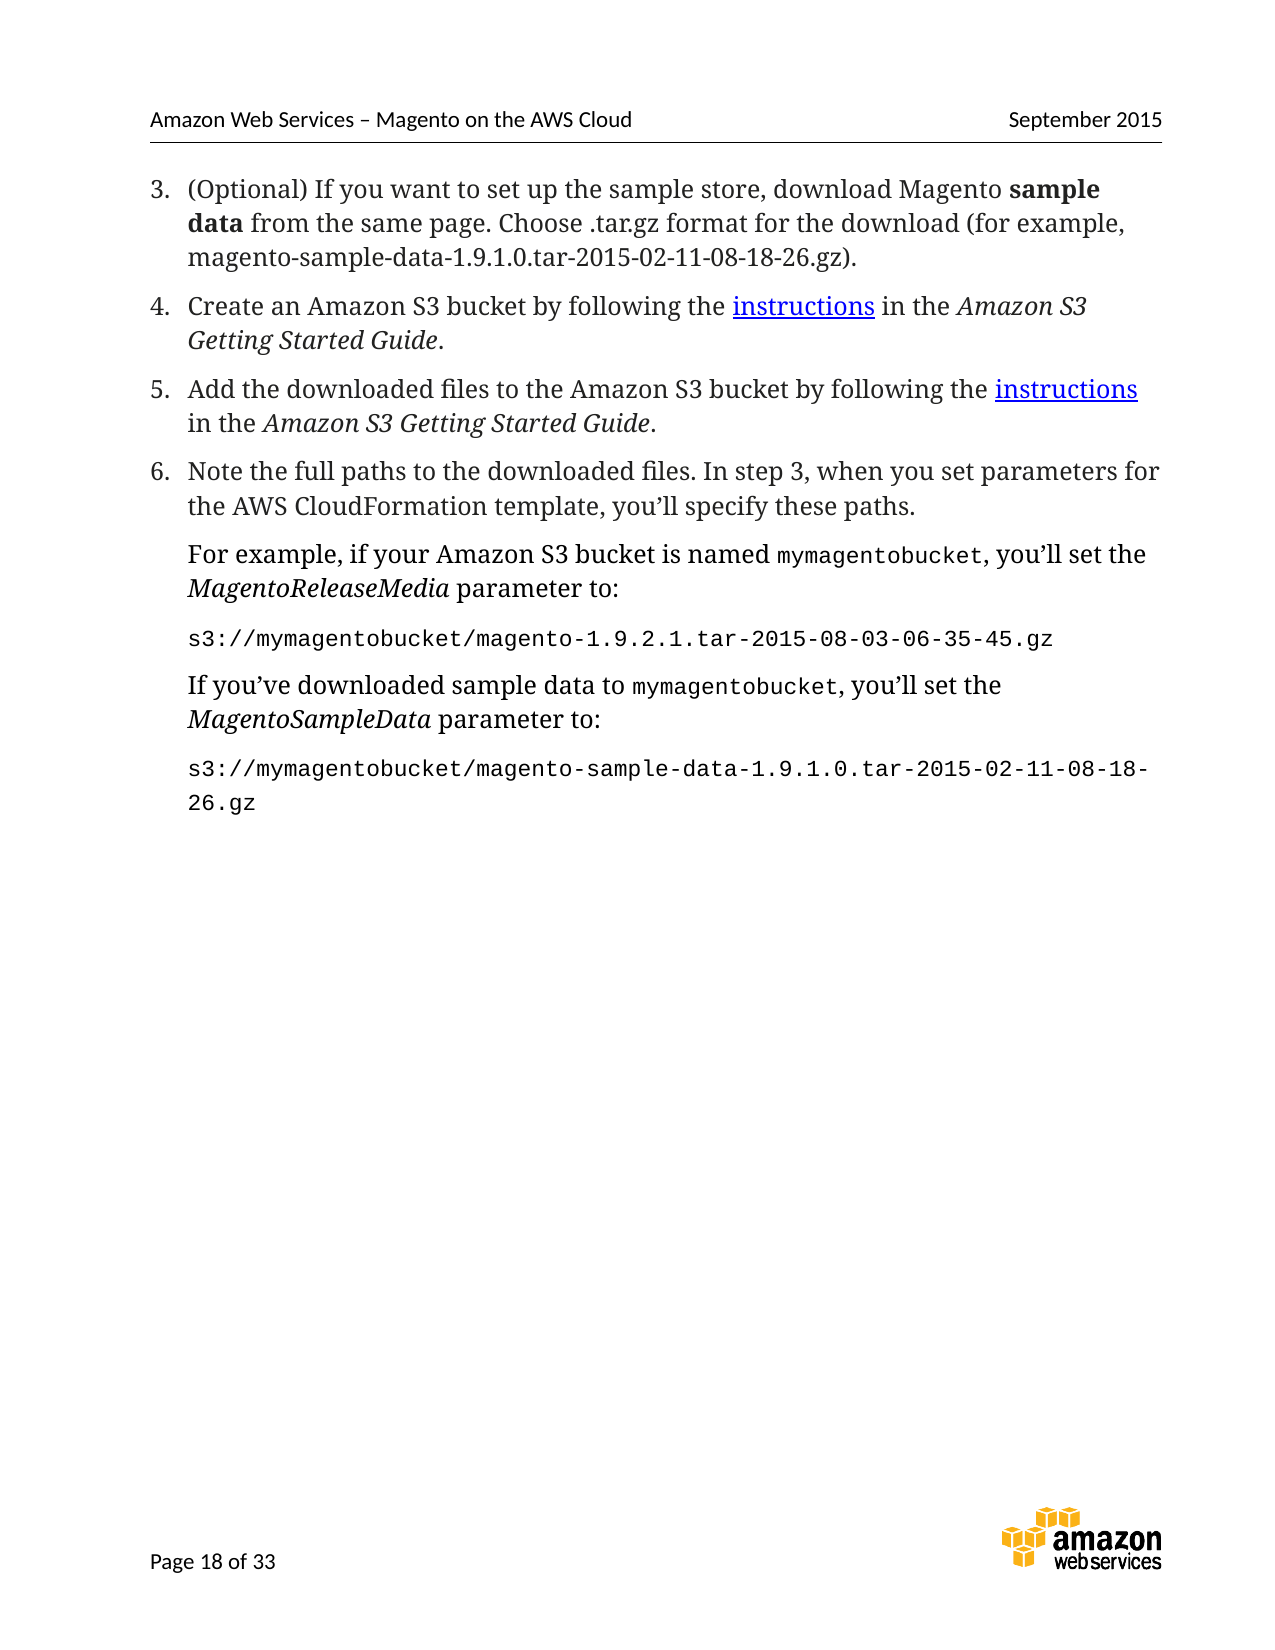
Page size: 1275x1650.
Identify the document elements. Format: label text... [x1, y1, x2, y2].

picture [1002, 1507, 1163, 1570]
list s3://mymagentobucket/magento-1.9.2.1.tar-2015-08-03-06-35-45.gz [187, 619, 1162, 653]
list If you’ve downloaded sample data to mymagentobucket, you’ll set the MagentoSampleData parameter to: [187, 667, 1162, 736]
list For example, if your Amazon S3 bucket is named mymagentobucket, you’ll set the MagentoReleaseMedia parameter to: [187, 537, 1162, 605]
list Add the downloaded files to the Amazon S3 bucket by following the instructions in the Amazon S3 Getting Started Guide. [150, 371, 1162, 439]
list Create an Amazon S3 bucket by following the instructions in the Amazon S3 Getting Started Guide. [150, 289, 1162, 357]
list Note the full paths to the downloaded files. In step 3, when you set parameters for the AWS CloudFormation template, you’ll specify these paths. [150, 454, 1162, 522]
list s3://mymagentobucket/magento-sample-data-1.9.1.0.tar-2015-02-11-08-18-26.gz [187, 750, 1162, 817]
list (Optional) If you want to set up the sample store, download Magento sample data from the same page. Choose .tar.gz format for the download (for example, magento-sample-data-1.9.1.0.tar-2015-02-11-08-18-26.gz). [150, 172, 1162, 274]
